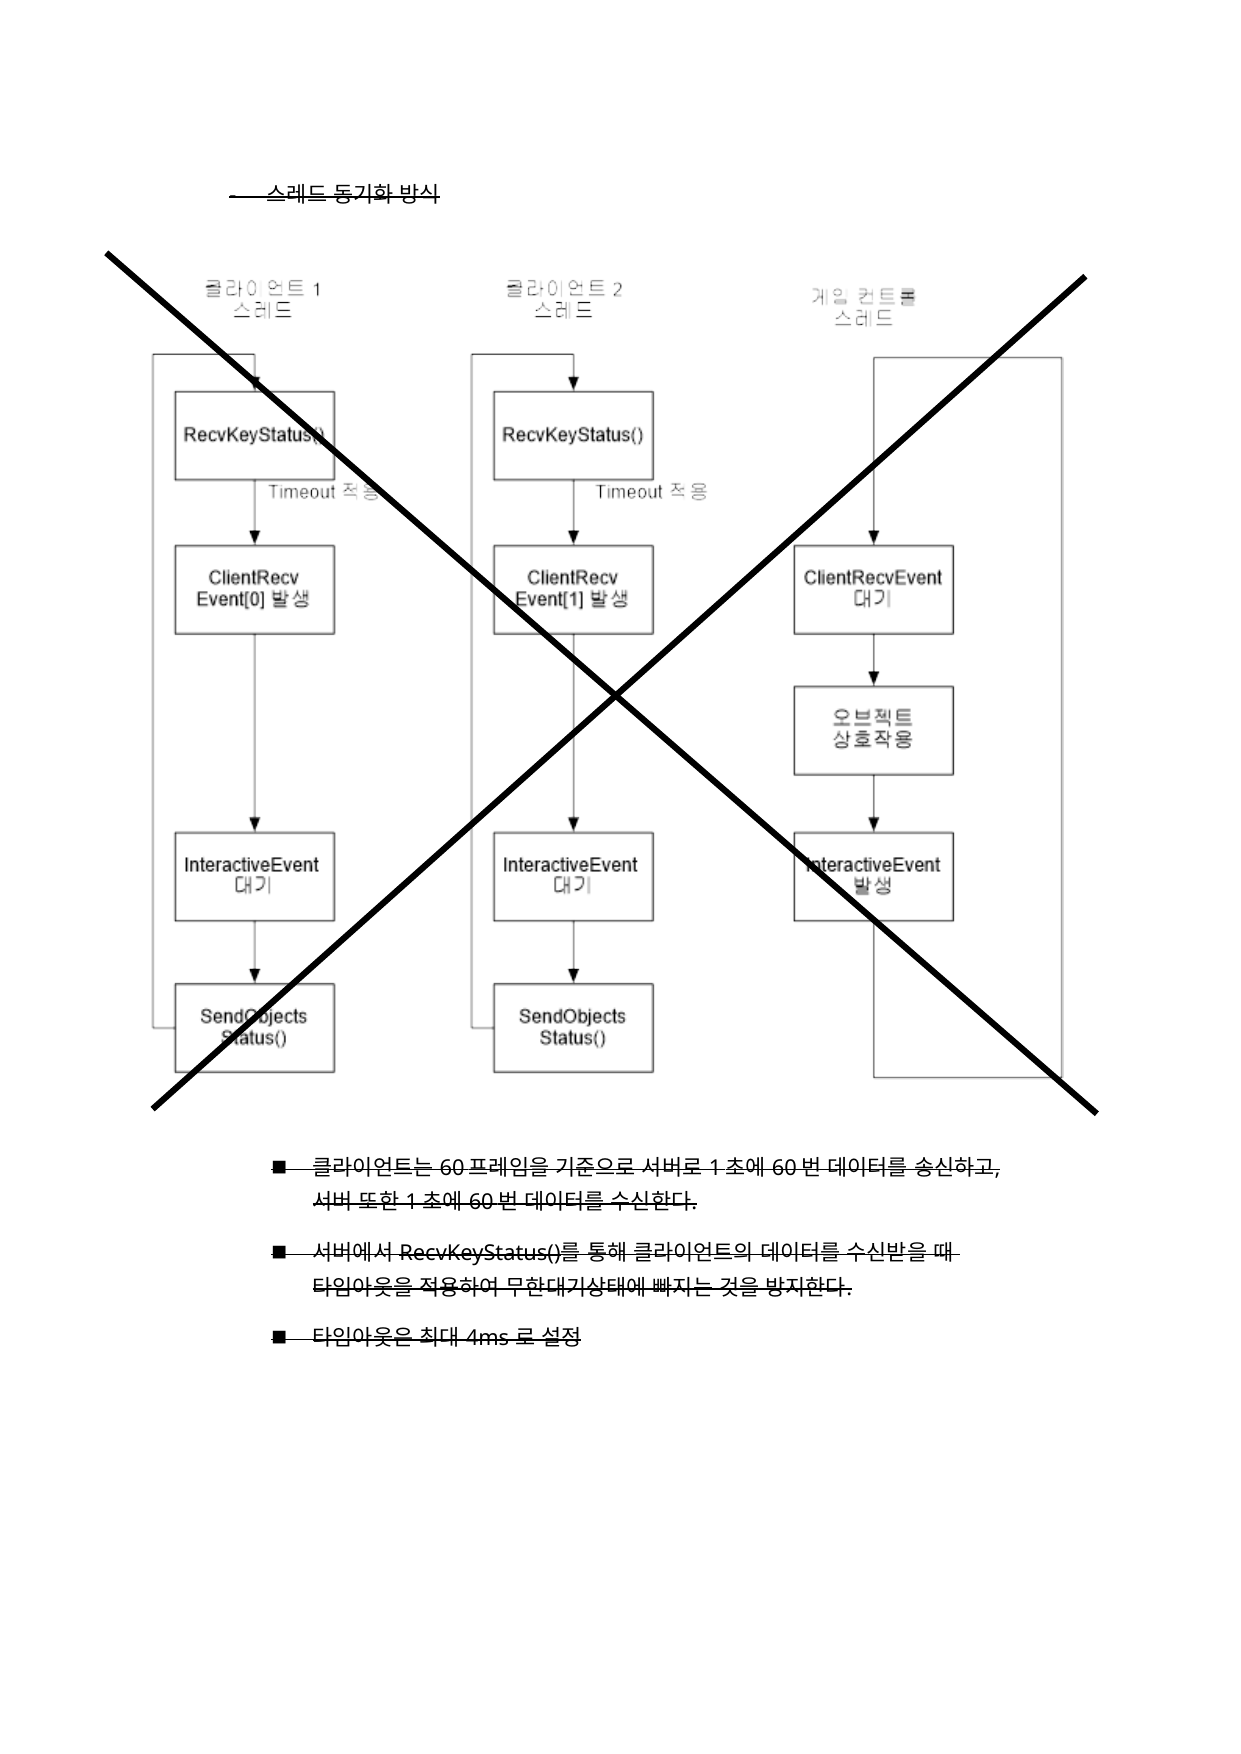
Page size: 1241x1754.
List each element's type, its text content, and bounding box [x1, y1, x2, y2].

picture [150, 277, 1064, 690]
picture [150, 296, 610, 1080]
list 스레드 동기화 방식 [229, 177, 1090, 209]
list 서버에서 RecvKeyStatus()를 통해 클라이언트의 데이터를 수신받을 때 타임아웃을 적용하여 무한대기상태에 빠지는 것을 방지한다. [271, 1235, 1090, 1301]
picture [622, 301, 1064, 1080]
picture [191, 701, 1052, 1080]
list 클라이언트는 60프레임을 기준으로 서버로 1초에 60번 데이터를 송신하고, 서버 또한 1초에 60번 데이터를 수신한다. [271, 1150, 1090, 1216]
list 타임아웃은 최대 4ms 로 설정 [271, 1320, 1090, 1352]
